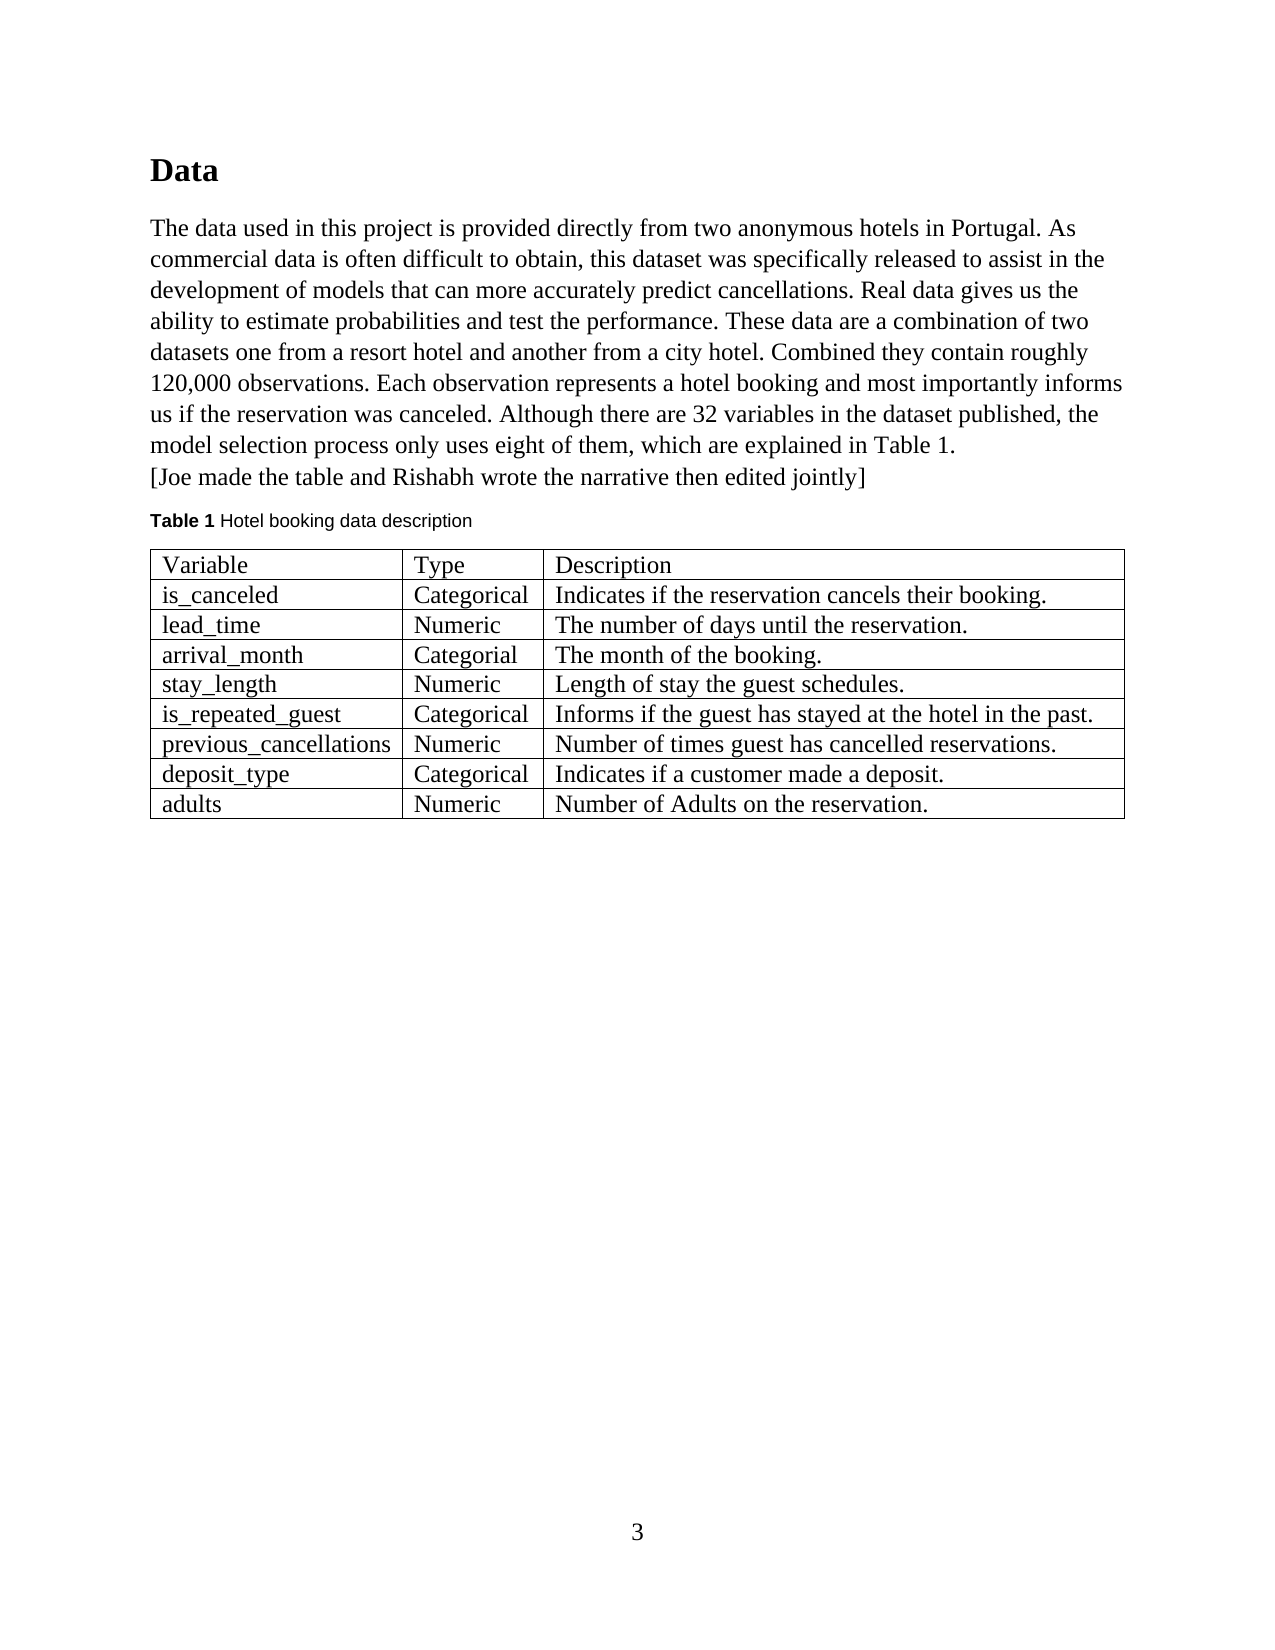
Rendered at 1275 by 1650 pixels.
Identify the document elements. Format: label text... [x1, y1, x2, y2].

subtitle Data [150, 150, 1125, 188]
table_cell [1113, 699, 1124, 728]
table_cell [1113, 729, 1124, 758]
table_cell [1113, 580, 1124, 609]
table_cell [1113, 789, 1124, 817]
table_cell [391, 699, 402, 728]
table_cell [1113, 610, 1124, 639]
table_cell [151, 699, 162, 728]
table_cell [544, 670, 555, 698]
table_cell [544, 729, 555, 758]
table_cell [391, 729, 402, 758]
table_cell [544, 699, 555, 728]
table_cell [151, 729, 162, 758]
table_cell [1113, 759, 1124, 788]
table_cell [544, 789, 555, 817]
text [Joe made the table and Rishabh wrote the narrative then edited jointly] [150, 462, 1125, 490]
text Table 1 Hotel booking data description [150, 509, 1125, 531]
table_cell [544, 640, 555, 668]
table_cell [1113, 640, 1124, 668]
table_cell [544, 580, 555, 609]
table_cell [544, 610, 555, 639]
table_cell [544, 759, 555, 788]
subtitle The data used in this project is provided directly from two anonymous hotels in Portugal. As commercial data is often difficult to obtain, this dataset was specifically released to assist in the development of models that can more accurately predict cancellations. Real data gives us the ability to estimate probabilities and test the performance. These data are a combination of two datasets one from a resort hotel and another from a city hotel. Combined they contain roughly 120,000 observations. Each observation represents a hotel booking and most importantly informs us if the reservation was canceled. Although there are 32 variables in the dataset published, the model selection process only uses eight of them, which are explained in Table 1. [150, 213, 1125, 459]
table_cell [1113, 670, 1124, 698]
